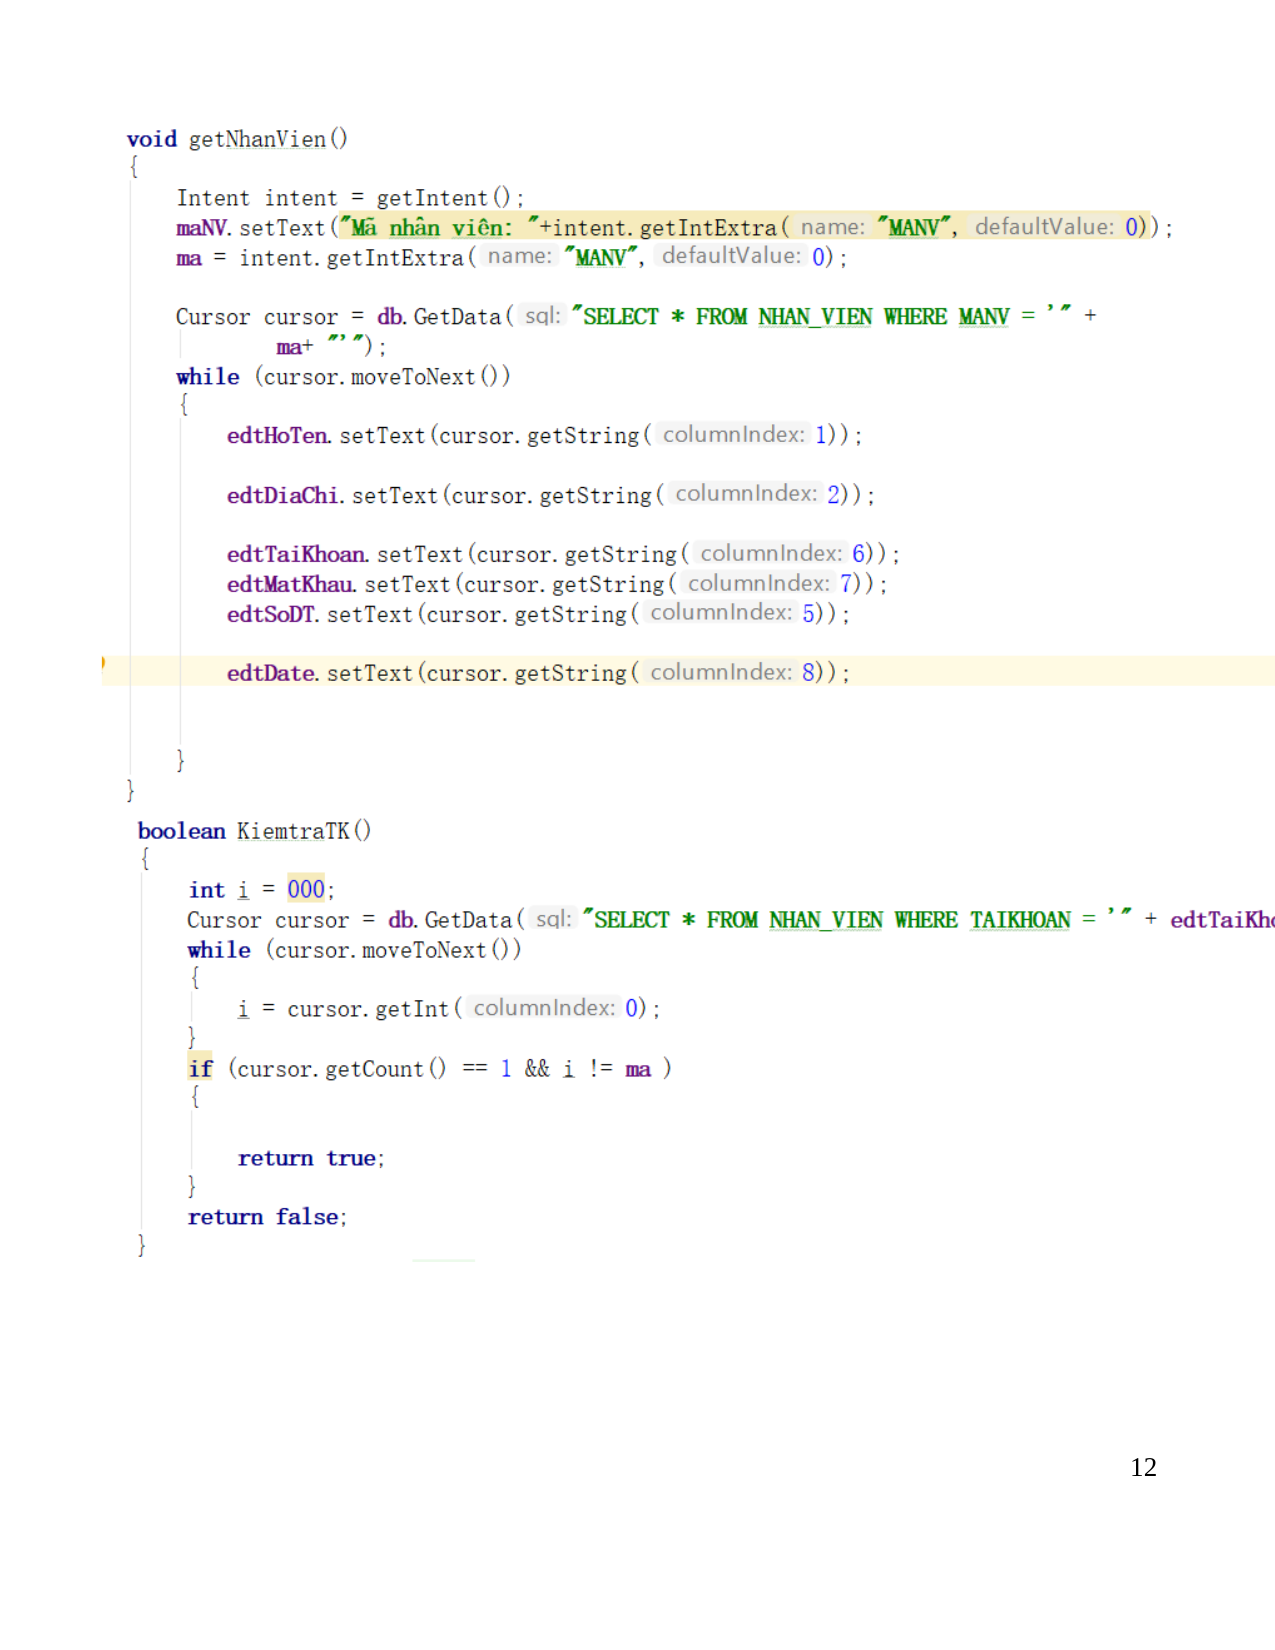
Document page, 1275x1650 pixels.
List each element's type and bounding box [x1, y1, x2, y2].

picture [101, 118, 1275, 806]
picture [101, 810, 1275, 1262]
